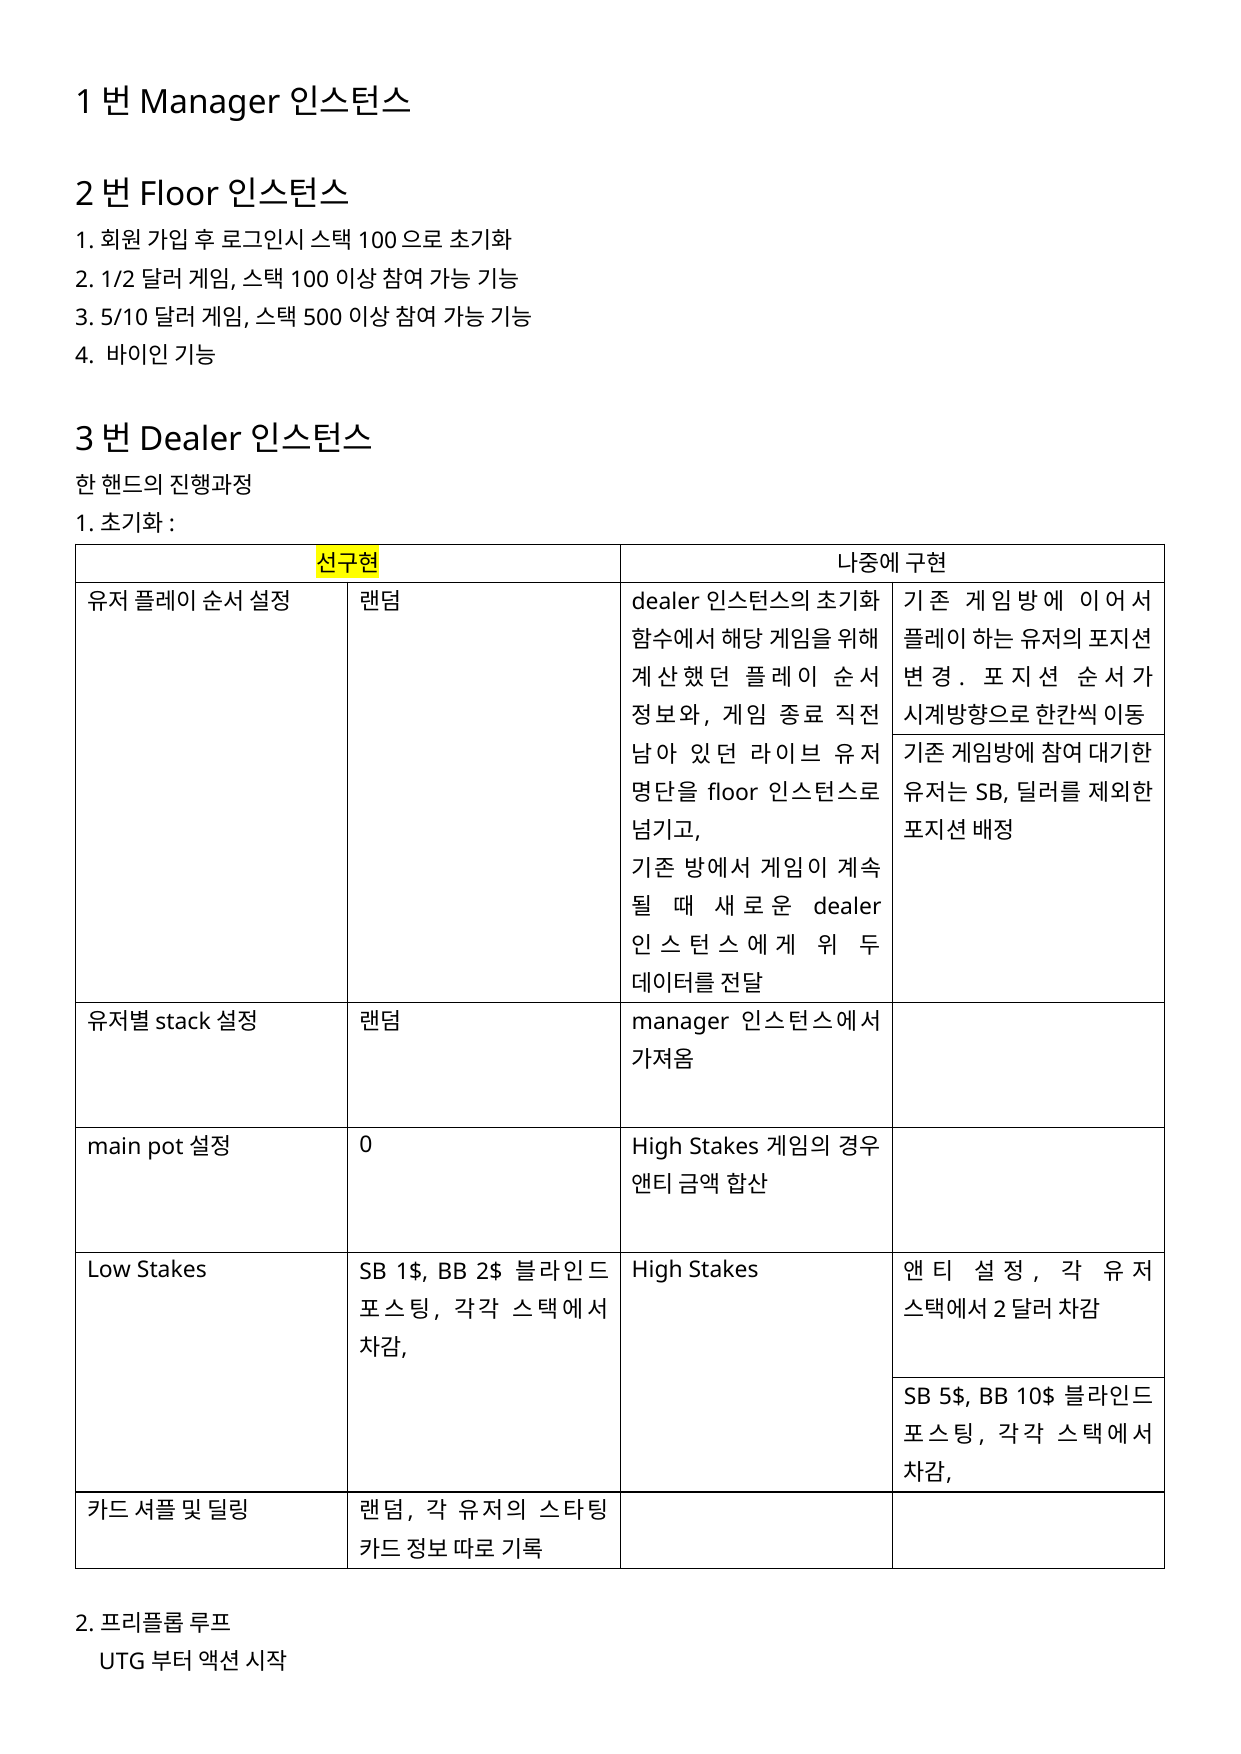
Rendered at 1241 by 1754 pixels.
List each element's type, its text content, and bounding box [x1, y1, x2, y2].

table_cell High Stakes [621, 1253, 892, 1491]
text 1. 초기화 : [75, 505, 1165, 538]
table_cell 유저별 stack 설정 [76, 1003, 347, 1127]
table_cell 0 [348, 1128, 620, 1252]
text UTG 부터 액션 시작 [75, 1643, 1165, 1676]
table_header 나중에 구현 [621, 545, 1164, 582]
table_cell manager 인스턴스에서 가져옴 [621, 1003, 892, 1127]
text 3번 Dealer 인스턴스 [75, 411, 1165, 460]
table_cell main pot 설정 [76, 1128, 347, 1252]
table_cell 기존 게임방에 이어서 플레이 하는 유저의 포지션 변경. 포지션 순서가 시계방향으로 한칸씩 이동 [893, 583, 1164, 734]
table_cell 앤티 설정, 각 유저 스택에서 2달러 차감 [893, 1253, 1164, 1377]
text 1. 회원 가입 후 로그인시 스택 100으로 초기화 [75, 222, 1165, 256]
text 2. 1/2 달러 게임, 스택 100 이상 참여 가능 기능 [75, 261, 1165, 294]
table_cell 랜덤, 각 유저의 스타팅 카드 정보 따로 기록 [348, 1493, 620, 1568]
table_cell [621, 1493, 892, 1568]
text 1번 Manager 인스턴스 [75, 75, 1165, 123]
table_header 선구현 [76, 545, 620, 582]
table_cell 랜덤 [348, 583, 620, 1002]
table_cell 랜덤 [348, 1003, 620, 1127]
text 한 핸드의 진행과정 [75, 467, 1165, 500]
table_cell SB 5$, BB 10$ 블라인드 포스팅, 각각 스택에서 차감, [893, 1378, 1164, 1491]
table_cell 기존 게임방에 참여 대기한 유저는 SB, 딜러를 제외한 포지션 배정 [893, 735, 1164, 1002]
table_cell [893, 1493, 1164, 1568]
table_cell [893, 1128, 1164, 1252]
text 3. 5/10 달러 게임, 스택 500 이상 참여 가능 기능 [75, 299, 1165, 332]
table_cell High Stakes 게임의 경우 앤티 금액 합산 [621, 1128, 892, 1252]
table_cell 유저 플레이 순서 설정 [76, 583, 347, 1002]
table_cell Low Stakes [76, 1253, 347, 1491]
table_cell 카드 셔플 및 딜링 [76, 1493, 347, 1568]
text 2번 Floor 인스턴스 [75, 167, 1165, 215]
table_cell SB 1$, BB 2$ 블라인드 포스팅, 각각 스택에서 차감, [348, 1253, 620, 1491]
table_cell [893, 1003, 1164, 1127]
text 4. 바이인 기능 [75, 337, 1165, 371]
text 2. 프리플롭 루프 [75, 1605, 1165, 1638]
table_cell dealer 인스턴스의 초기화 함수에서 해당 게임을 위해 계산했던 플레이 순서 정보와, 게임 종료 직전 남아 있던 라이브 유저 명단을 floor 인스턴스로 넘기고, 기존 방에서 게임이 계속 될 때 새로운 dealer 인스턴스에게 위 두 데이터를 전달 [621, 583, 892, 1002]
